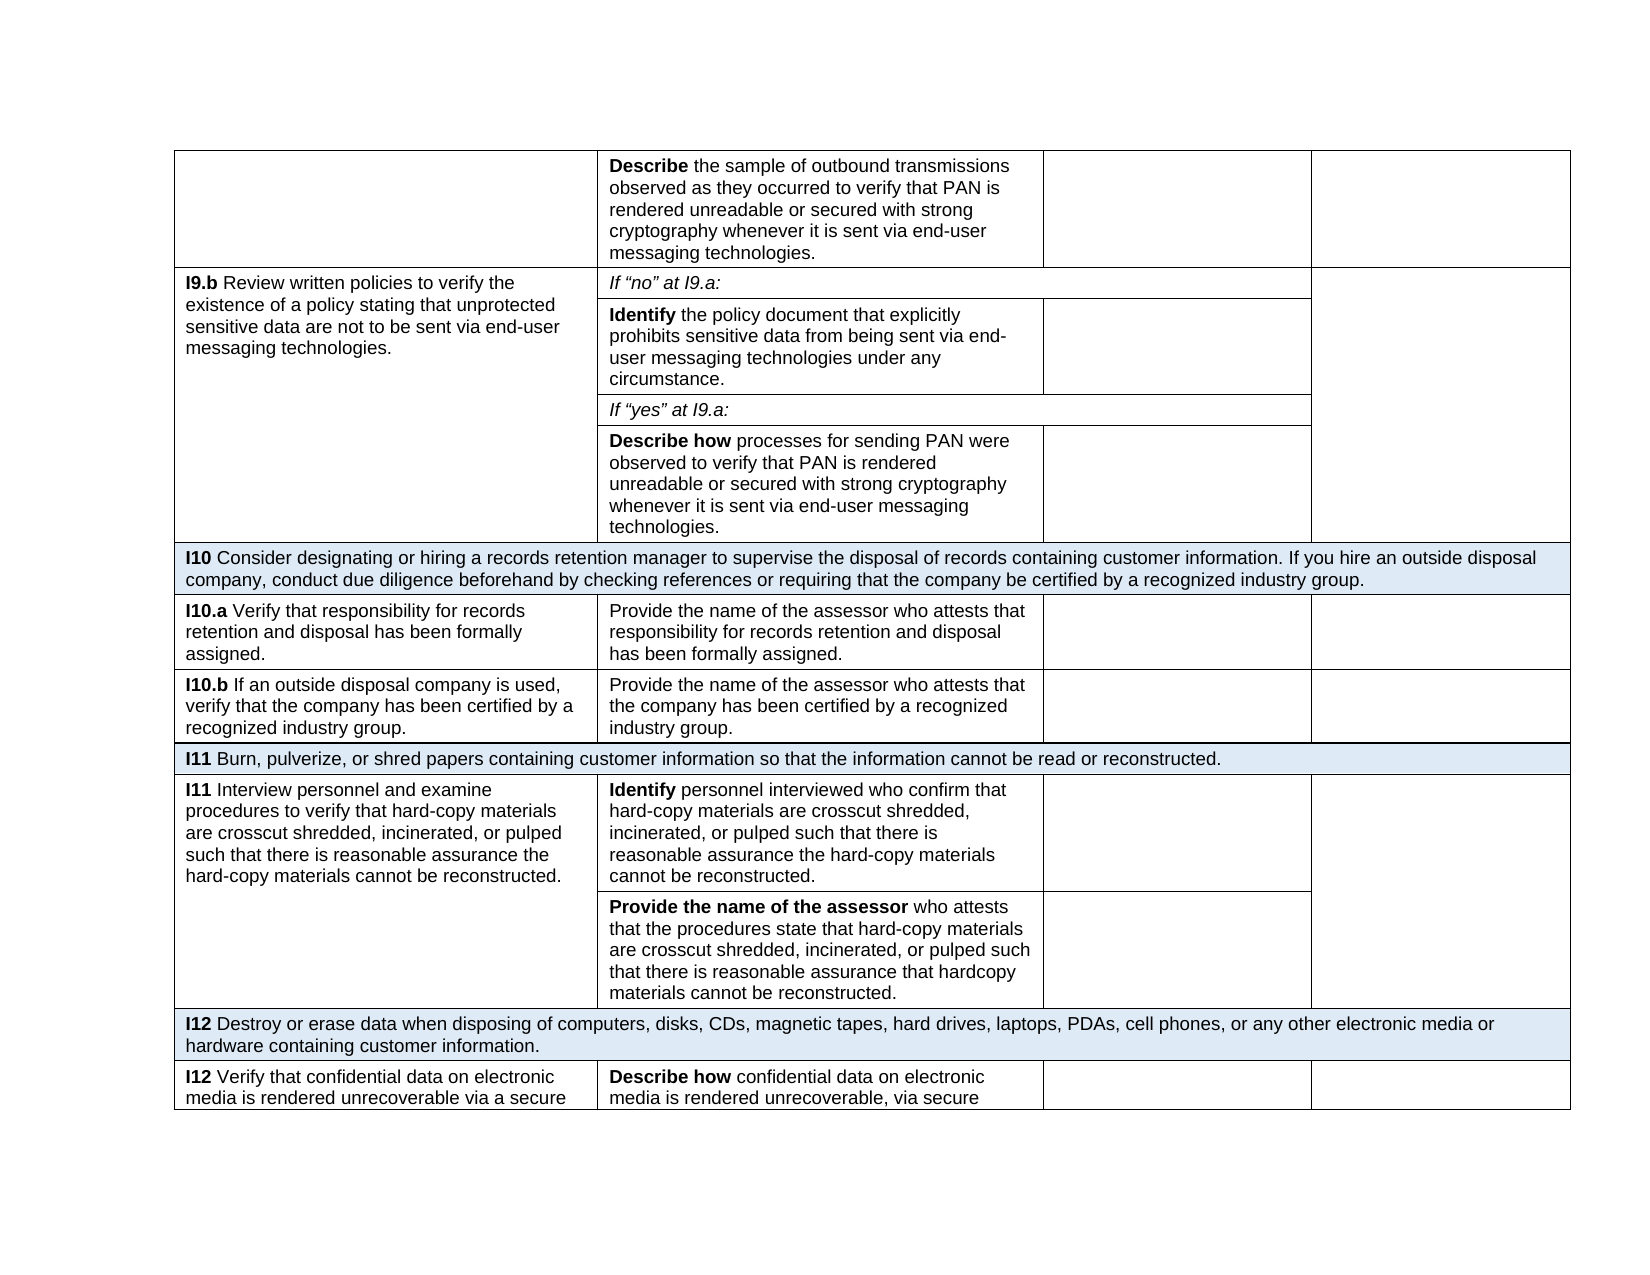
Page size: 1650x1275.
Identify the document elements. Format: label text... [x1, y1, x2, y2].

table_cell If “no” at I9.a: [598, 268, 1311, 298]
table_cell [1044, 892, 1311, 1008]
table_cell [1312, 1061, 1570, 1109]
table_cell [1044, 775, 1311, 891]
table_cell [175, 1061, 597, 1109]
table_cell [1044, 595, 1311, 668]
table_cell [1044, 151, 1311, 267]
table_cell [1044, 426, 1311, 542]
table_cell Describe the sample of outbound transmissions observed as they occurred to verify that PAN is rendered unreadable or secured with strong cryptography whenever it is sent via end-user messaging technologies. [598, 151, 1043, 267]
table_cell Provide the name of the assessor who attests that the company has been certified by a recognized industry group. [598, 670, 1043, 742]
table_cell I11 Burn, pulverize, or shred papers containing customer information so that the information cannot be read or reconstructed. [175, 744, 1570, 773]
table_cell Provide the name of the assessor who attests that the procedures state that hard-copy materials are crosscut shredded, incinerated, or pulped such that there is reasonable assurance that hardcopy materials cannot be reconstructed. [598, 892, 1043, 1008]
table_cell [1312, 595, 1570, 668]
table_cell [1312, 670, 1570, 742]
table_cell If “yes” at I9.a: [598, 395, 1311, 425]
table_cell [1312, 775, 1570, 1008]
table_cell I10 Consider designating or hiring a records retention manager to supervise the disposal of records containing customer information. If you hire an outside disposal company, conduct due diligence beforehand by checking references or requiring that the company be certified by a recognized industry group. [175, 543, 1570, 594]
table_cell I9.b Review written policies to verify the existence of a policy stating that unprotected sensitive data are not to be sent via end-user messaging technologies. [175, 268, 597, 542]
table_cell I12 Destroy or erase data when disposing of computers, disks, CDs, magnetic tapes, hard drives, laptops, PDAs, cell phones, or any other electronic media or hardware containing customer information. [175, 1009, 1570, 1060]
table_cell [1312, 268, 1570, 542]
table_cell [1044, 299, 1311, 394]
table_cell I11 Interview personnel and examine procedures to verify that hard-copy materials are crosscut shredded, incinerated, or pulped such that there is reasonable assurance the hard-copy materials cannot be reconstructed. [175, 775, 597, 1008]
table_cell [1044, 1061, 1311, 1109]
table_cell I10.a Verify that responsibility for records retention and disposal has been formally assigned. [175, 595, 597, 668]
table_cell Provide the name of the assessor who attests that responsibility for records retention and disposal has been formally assigned. [598, 595, 1043, 668]
table_cell Identify the policy document that explicitly prohibits sensitive data from being sent via end-user messaging technologies under any circumstance. [598, 299, 1043, 394]
table_cell [1044, 670, 1311, 742]
table_cell Describe how processes for sending PAN were observed to verify that PAN is rendered unreadable or secured with strong cryptography whenever it is sent via end-user messaging technologies. [598, 426, 1043, 542]
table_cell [598, 1061, 1043, 1109]
table_cell Identify personnel interviewed who confirm that hard-copy materials are crosscut shredded, incinerated, or pulped such that there is reasonable assurance the hard-copy materials cannot be reconstructed. [598, 775, 1043, 891]
table_cell I10.b If an outside disposal company is used, verify that the company has been certified by a recognized industry group. [175, 670, 597, 742]
